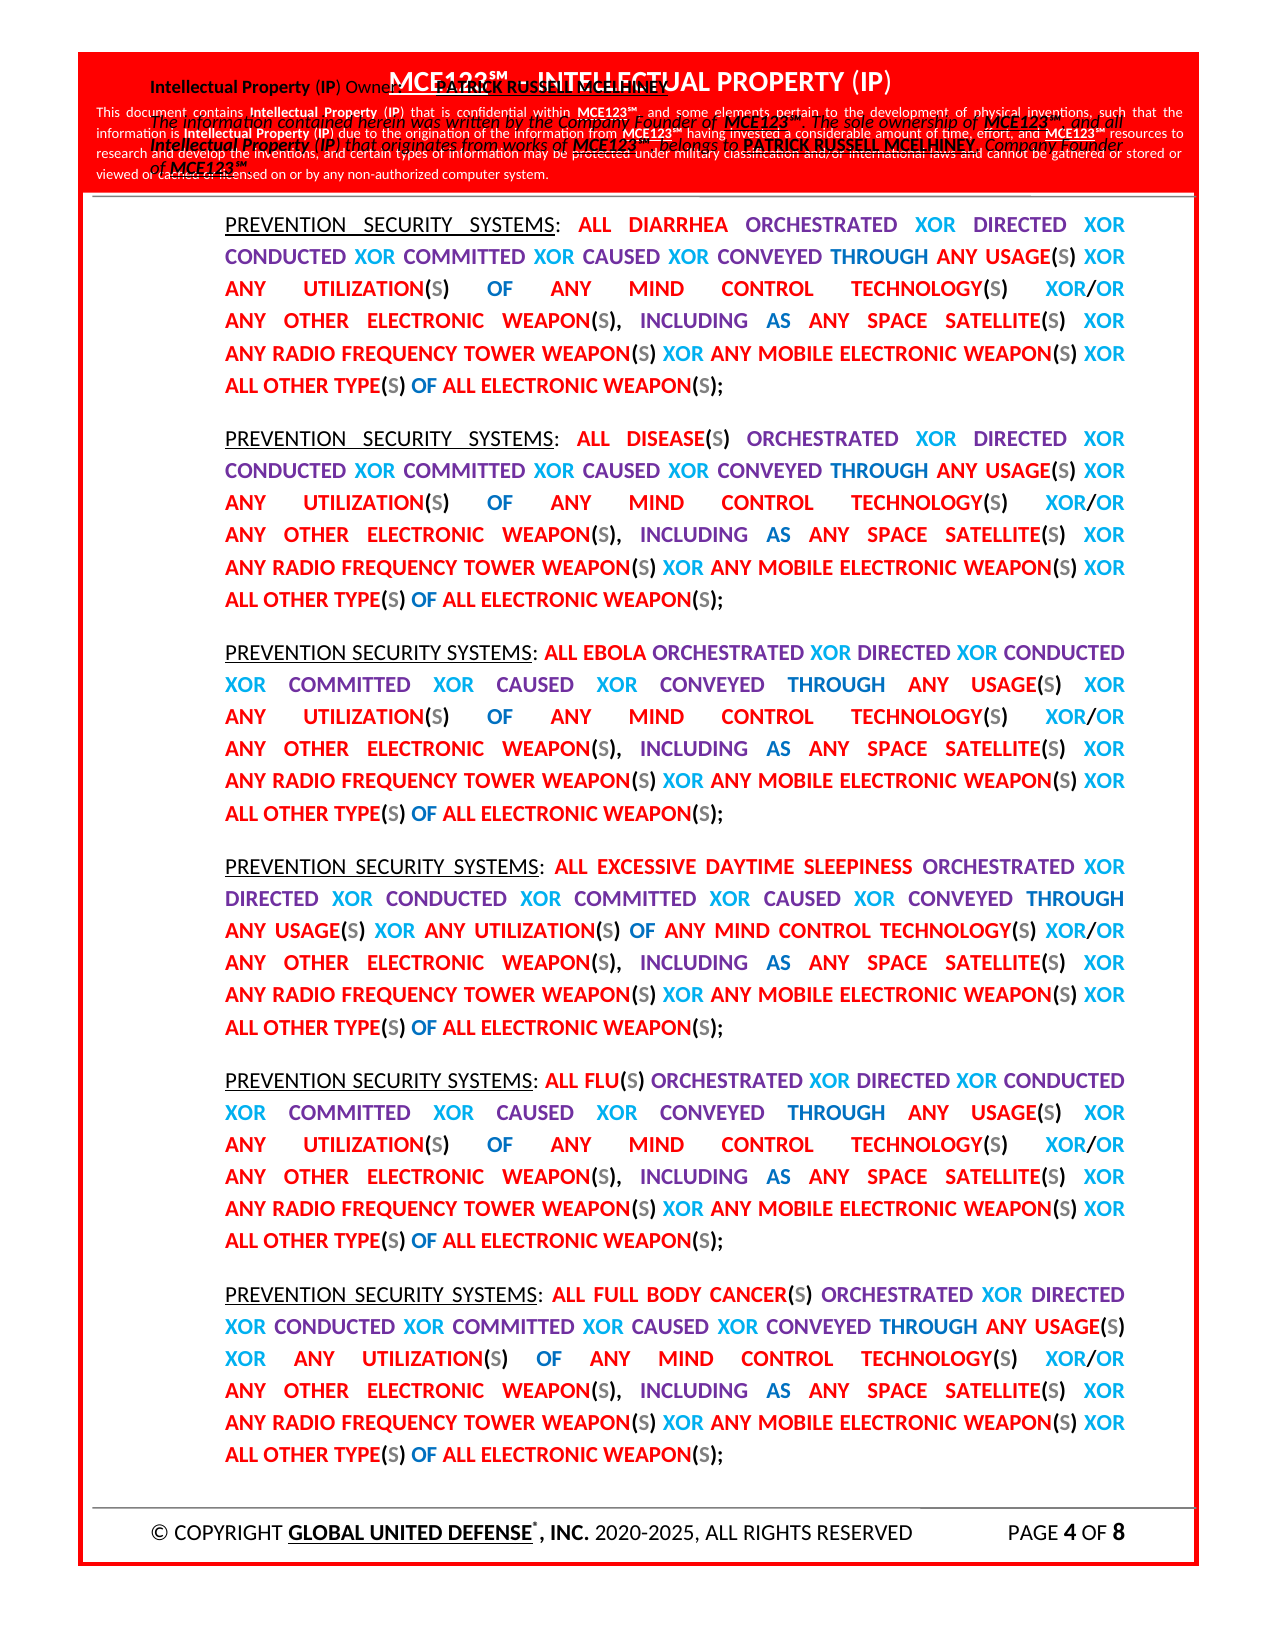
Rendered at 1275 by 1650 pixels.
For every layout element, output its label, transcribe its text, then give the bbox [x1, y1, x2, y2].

text PREVENTION SECURITY SYSTEMS: ALL FULL BODY CANCER(S) ORCHESTRATED XOR DIRECTED XOR CONDUCTED XOR COMMITTED XOR CAUSED XOR CONVEYED THROUGH ANY USAGE(S) XOR ANY UTILIZATION(S) OF ANY MIND CONTROL TECHNOLOGY(S) XOR/OR ANY OTHER ELECTRONIC WEAPON(S), INCLUDING AS ANY SPACE SATELLITE(S) XOR ANY RADIO FREQUENCY TOWER WEAPON(S) XOR ANY MOBILE ELECTRONIC WEAPON(S) XOR ALL OTHER TYPE(S) OF ALL ELECTRONIC WEAPON(S); [225, 1280, 1125, 1469]
text PREVENTION SECURITY SYSTEMS: ALL EBOLA ORCHESTRATED XOR DIRECTED XOR CONDUCTED XOR COMMITTED XOR CAUSED XOR CONVEYED THROUGH ANY USAGE(S) XOR ANY UTILIZATION(S) OF ANY MIND CONTROL TECHNOLOGY(S) XOR/OR ANY OTHER ELECTRONIC WEAPON(S), INCLUDING AS ANY SPACE SATELLITE(S) XOR ANY RADIO FREQUENCY TOWER WEAPON(S) XOR ANY MOBILE ELECTRONIC WEAPON(S) XOR ALL OTHER TYPE(S) OF ALL ELECTRONIC WEAPON(S); [225, 638, 1125, 827]
text PREVENTION SECURITY SYSTEMS: ALL FLU(S) ORCHESTRATED XOR DIRECTED XOR CONDUCTED XOR COMMITTED XOR CAUSED XOR CONVEYED THROUGH ANY USAGE(S) XOR ANY UTILIZATION(S) OF ANY MIND CONTROL TECHNOLOGY(S) XOR/OR ANY OTHER ELECTRONIC WEAPON(S), INCLUDING AS ANY SPACE SATELLITE(S) XOR ANY RADIO FREQUENCY TOWER WEAPON(S) XOR ANY MOBILE ELECTRONIC WEAPON(S) XOR ALL OTHER TYPE(S) OF ALL ELECTRONIC WEAPON(S); [225, 1066, 1125, 1255]
text PREVENTION SECURITY SYSTEMS: ALL EXCESSIVE DAYTIME SLEEPINESS ORCHESTRATED XOR DIRECTED XOR CONDUCTED XOR COMMITTED XOR CAUSED XOR CONVEYED THROUGH ANY USAGE(S) XOR ANY UTILIZATION(S) OF ANY MIND CONTROL TECHNOLOGY(S) XOR/OR ANY OTHER ELECTRONIC WEAPON(S), INCLUDING AS ANY SPACE SATELLITE(S) XOR ANY RADIO FREQUENCY TOWER WEAPON(S) XOR ANY MOBILE ELECTRONIC WEAPON(S) XOR ALL OTHER TYPE(S) OF ALL ELECTRONIC WEAPON(S); [225, 852, 1125, 1041]
text PREVENTION SECURITY SYSTEMS: ALL DISEASE(S) ORCHESTRATED XOR DIRECTED XOR CONDUCTED XOR COMMITTED XOR CAUSED XOR CONVEYED THROUGH ANY USAGE(S) XOR ANY UTILIZATION(S) OF ANY MIND CONTROL TECHNOLOGY(S) XOR/OR ANY OTHER ELECTRONIC WEAPON(S), INCLUDING AS ANY SPACE SATELLITE(S) XOR ANY RADIO FREQUENCY TOWER WEAPON(S) XOR ANY MOBILE ELECTRONIC WEAPON(S) XOR ALL OTHER TYPE(S) OF ALL ELECTRONIC WEAPON(S); [225, 424, 1125, 613]
text PREVENTION SECURITY SYSTEMS: ALL DIARRHEA ORCHESTRATED XOR DIRECTED XOR CONDUCTED XOR COMMITTED XOR CAUSED XOR CONVEYED THROUGH ANY USAGE(S) XOR ANY UTILIZATION(S) OF ANY MIND CONTROL TECHNOLOGY(S) XOR/OR ANY OTHER ELECTRONIC WEAPON(S), INCLUDING AS ANY SPACE SATELLITE(S) XOR ANY RADIO FREQUENCY TOWER WEAPON(S) XOR ANY MOBILE ELECTRONIC WEAPON(S) XOR ALL OTHER TYPE(S) OF ALL ELECTRONIC WEAPON(S); [225, 210, 1125, 399]
